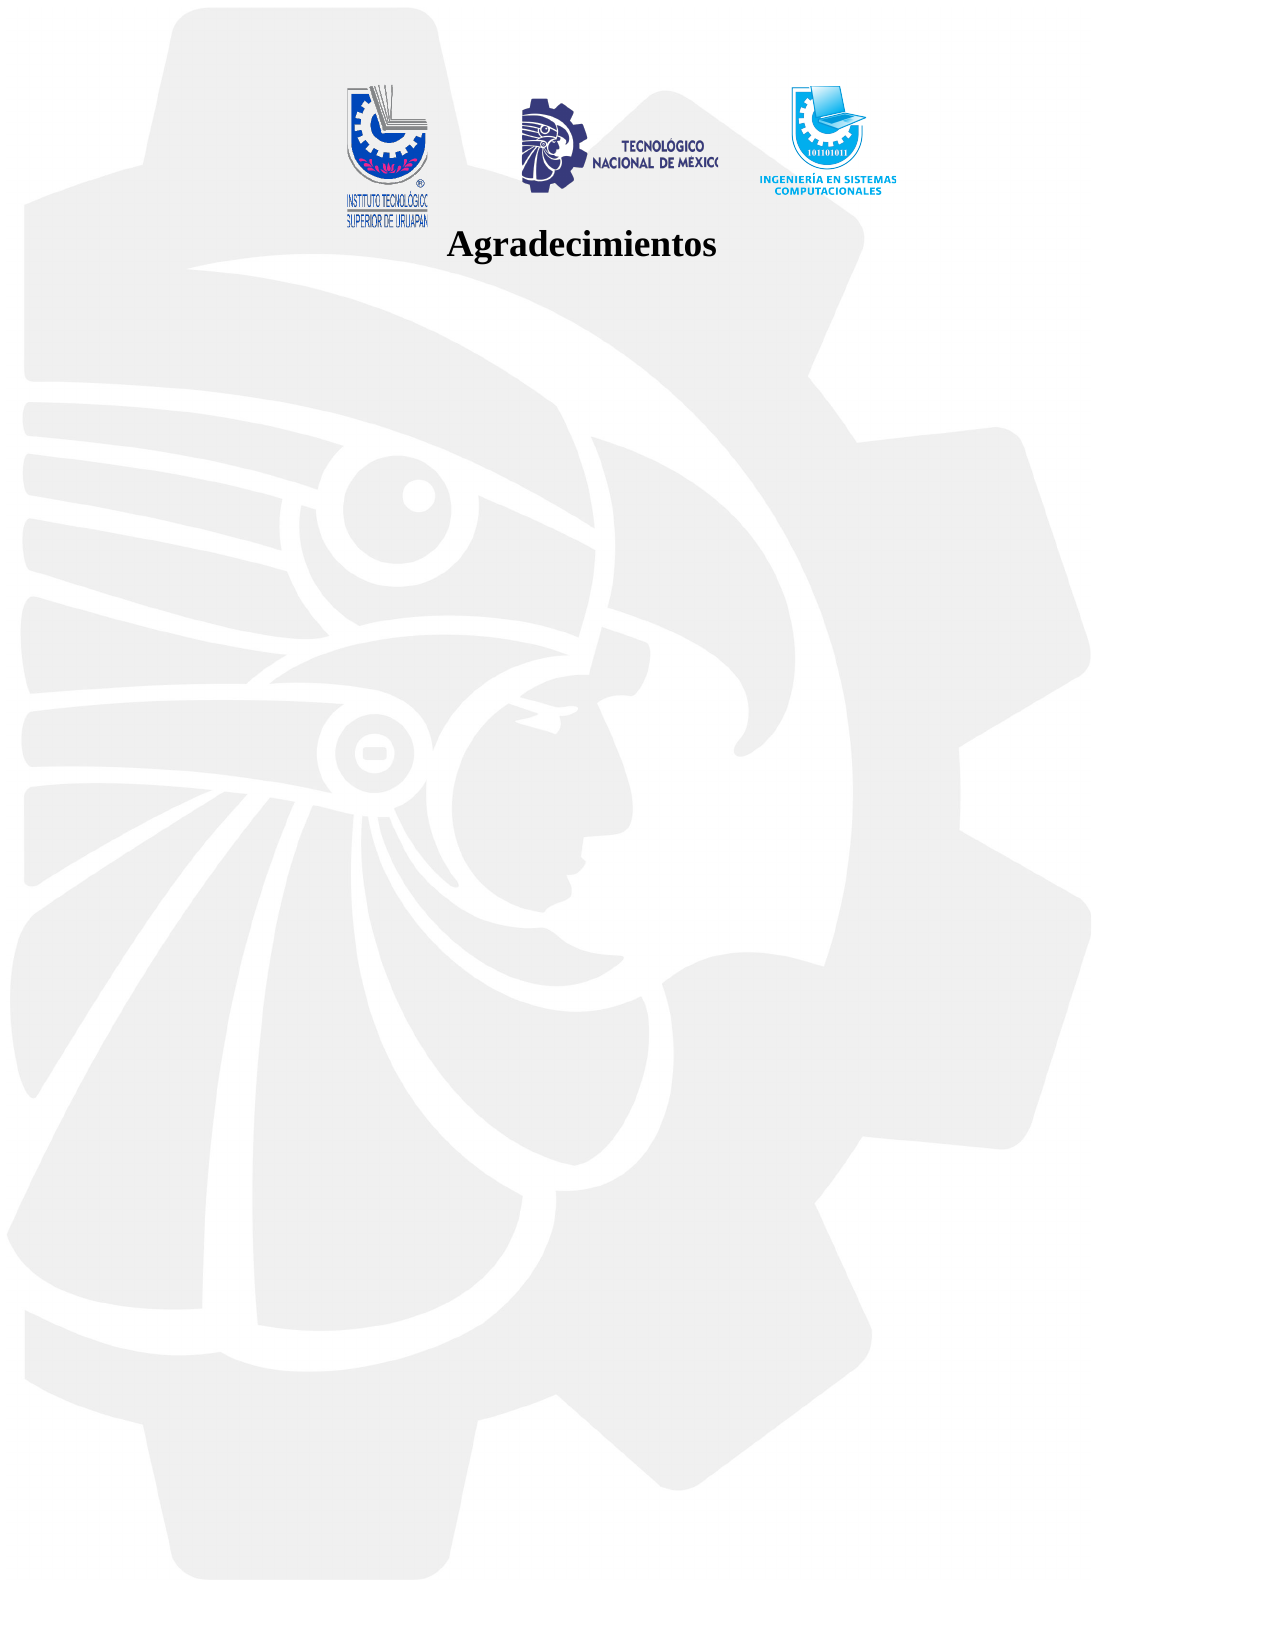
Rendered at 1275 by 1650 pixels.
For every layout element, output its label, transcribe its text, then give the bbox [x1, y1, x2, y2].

text Agradecimientos [148, 222, 1152, 265]
picture [6, 7, 1092, 1580]
